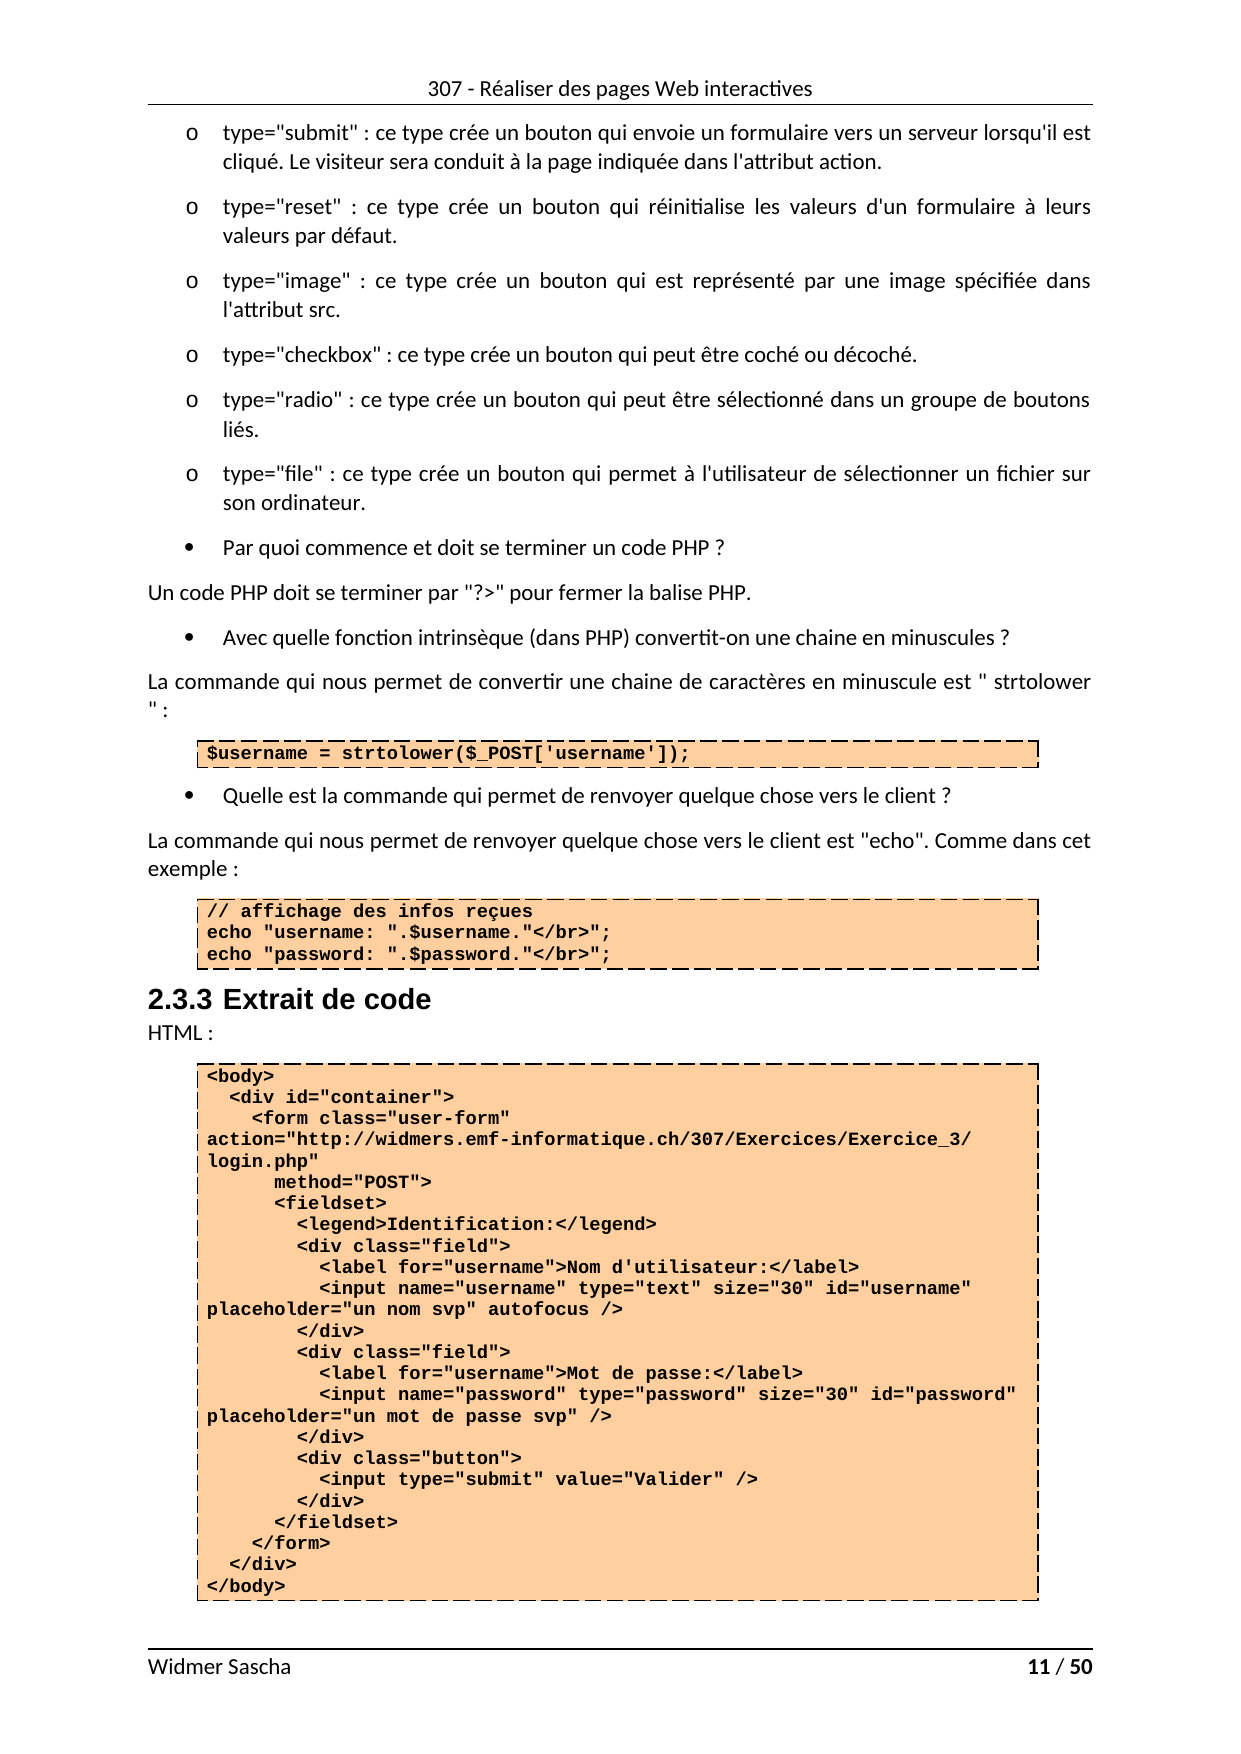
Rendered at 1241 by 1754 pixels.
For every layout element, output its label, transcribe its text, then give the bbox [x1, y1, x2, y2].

text <div class="field"> [197, 1339, 1039, 1360]
text <div class="field"> [197, 1233, 1039, 1254]
text </div> [197, 1424, 1039, 1445]
text <legend>Identification:</legend> [197, 1212, 1039, 1233]
text <fieldset> [197, 1190, 1039, 1212]
text method="POST"> [197, 1169, 1039, 1190]
text <input name="username" type="text" size="30" id="username" placeholder="un nom svp" autofocus /> [197, 1275, 1039, 1318]
list type="reset" : ce type crée un bouton qui réinitialise les valeurs d'un formulaire à leurs valeurs par défaut. [185, 192, 1093, 249]
text La commande qui nous permet de renvoyer quelque chose vers le client est "echo". Comme dans cet exemple : [148, 826, 1093, 882]
list type="file" : ce type crée un bouton qui permet à l'utilisateur de sélectionner un fichier sur son ordinateur. [185, 459, 1093, 517]
text </body> [197, 1573, 1039, 1601]
text <div class="button"> [197, 1445, 1039, 1467]
list Avec quelle fonction intrinsèque (dans PHP) convertit-on une chaine en minuscules ? [185, 623, 1093, 651]
text </div> [197, 1488, 1039, 1509]
text </form> [197, 1530, 1039, 1552]
list Par quoi commence et doit se terminer un code PHP ? [185, 533, 1093, 561]
text <form class="user-form" action="http://widmers.emf-informatique.ch/307/Exercices/Exercice_3/login.php" [197, 1105, 1039, 1169]
text <body> [197, 1063, 1039, 1084]
text $username = strtolower($_POST['username']); [197, 740, 1039, 768]
text echo "password: ".$password."</br>"; [197, 941, 1039, 969]
text <label for="username">Nom d'utilisateur:</label> [197, 1254, 1039, 1275]
text // affichage des infos reçues [197, 898, 1039, 920]
text <input name="password" type="password" size="30" id="password" placeholder="un mot de passe svp" /> [197, 1382, 1039, 1424]
list type="checkbox" : ce type crée un bouton qui peut être coché ou décoché. [185, 340, 1093, 369]
text </div> [197, 1318, 1039, 1339]
text <input type="submit" value="Valider" /> [197, 1467, 1039, 1488]
list type="radio" : ce type crée un bouton qui peut être sélectionné dans un groupe de boutons liés. [185, 386, 1093, 443]
text La commande qui nous permet de convertir une chaine de caractères en minuscule est " strtolower " : [148, 667, 1093, 723]
text Un code PHP doit se terminer par "?>" pour fermer la balise PHP. [148, 578, 1093, 606]
subtitle Extrait de code [148, 982, 1093, 1016]
text </fieldset> [197, 1509, 1039, 1530]
list Quelle est la commande qui permet de renvoyer quelque chose vers le client ? [185, 781, 1093, 809]
text echo "username: ".$username."</br>"; [197, 920, 1039, 941]
text </div> [197, 1552, 1039, 1573]
list type="image" : ce type crée un bouton qui est représenté par une image spécifiée dans l'attribut src. [185, 266, 1093, 323]
text HTML : [148, 1018, 1093, 1046]
text <div id="container"> [197, 1084, 1039, 1105]
text <label for="username">Mot de passe:</label> [197, 1360, 1039, 1382]
list type="submit" : ce type crée un bouton qui envoie un formulaire vers un serveur lorsqu'il est cliqué. Le visiteur sera conduit à la page indiquée dans l'attribut action. [185, 118, 1093, 175]
